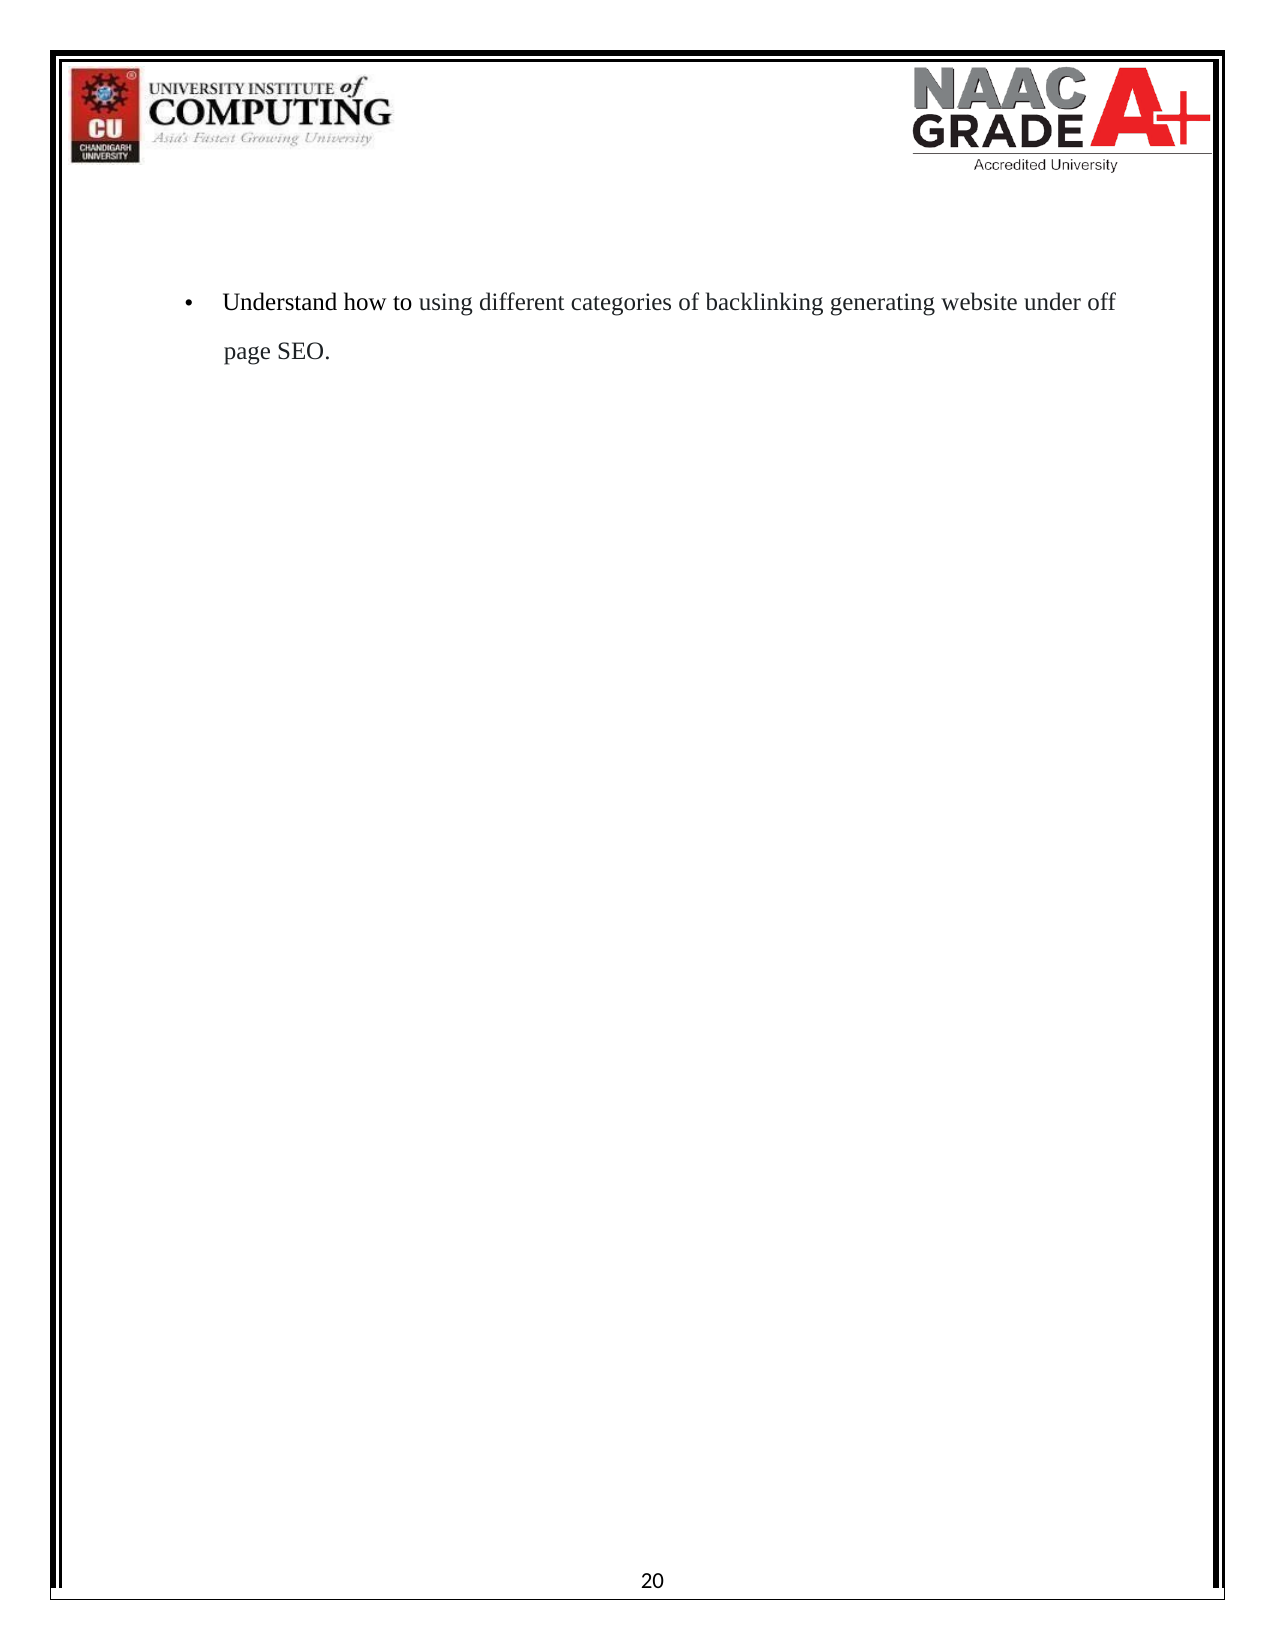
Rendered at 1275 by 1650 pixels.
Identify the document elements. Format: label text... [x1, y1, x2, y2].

list Understand how to using different categories of backlinking generating website under off [184, 287, 1153, 316]
text page SEO. [223, 336, 1168, 365]
picture [912, 66, 1212, 173]
picture [68, 66, 446, 165]
